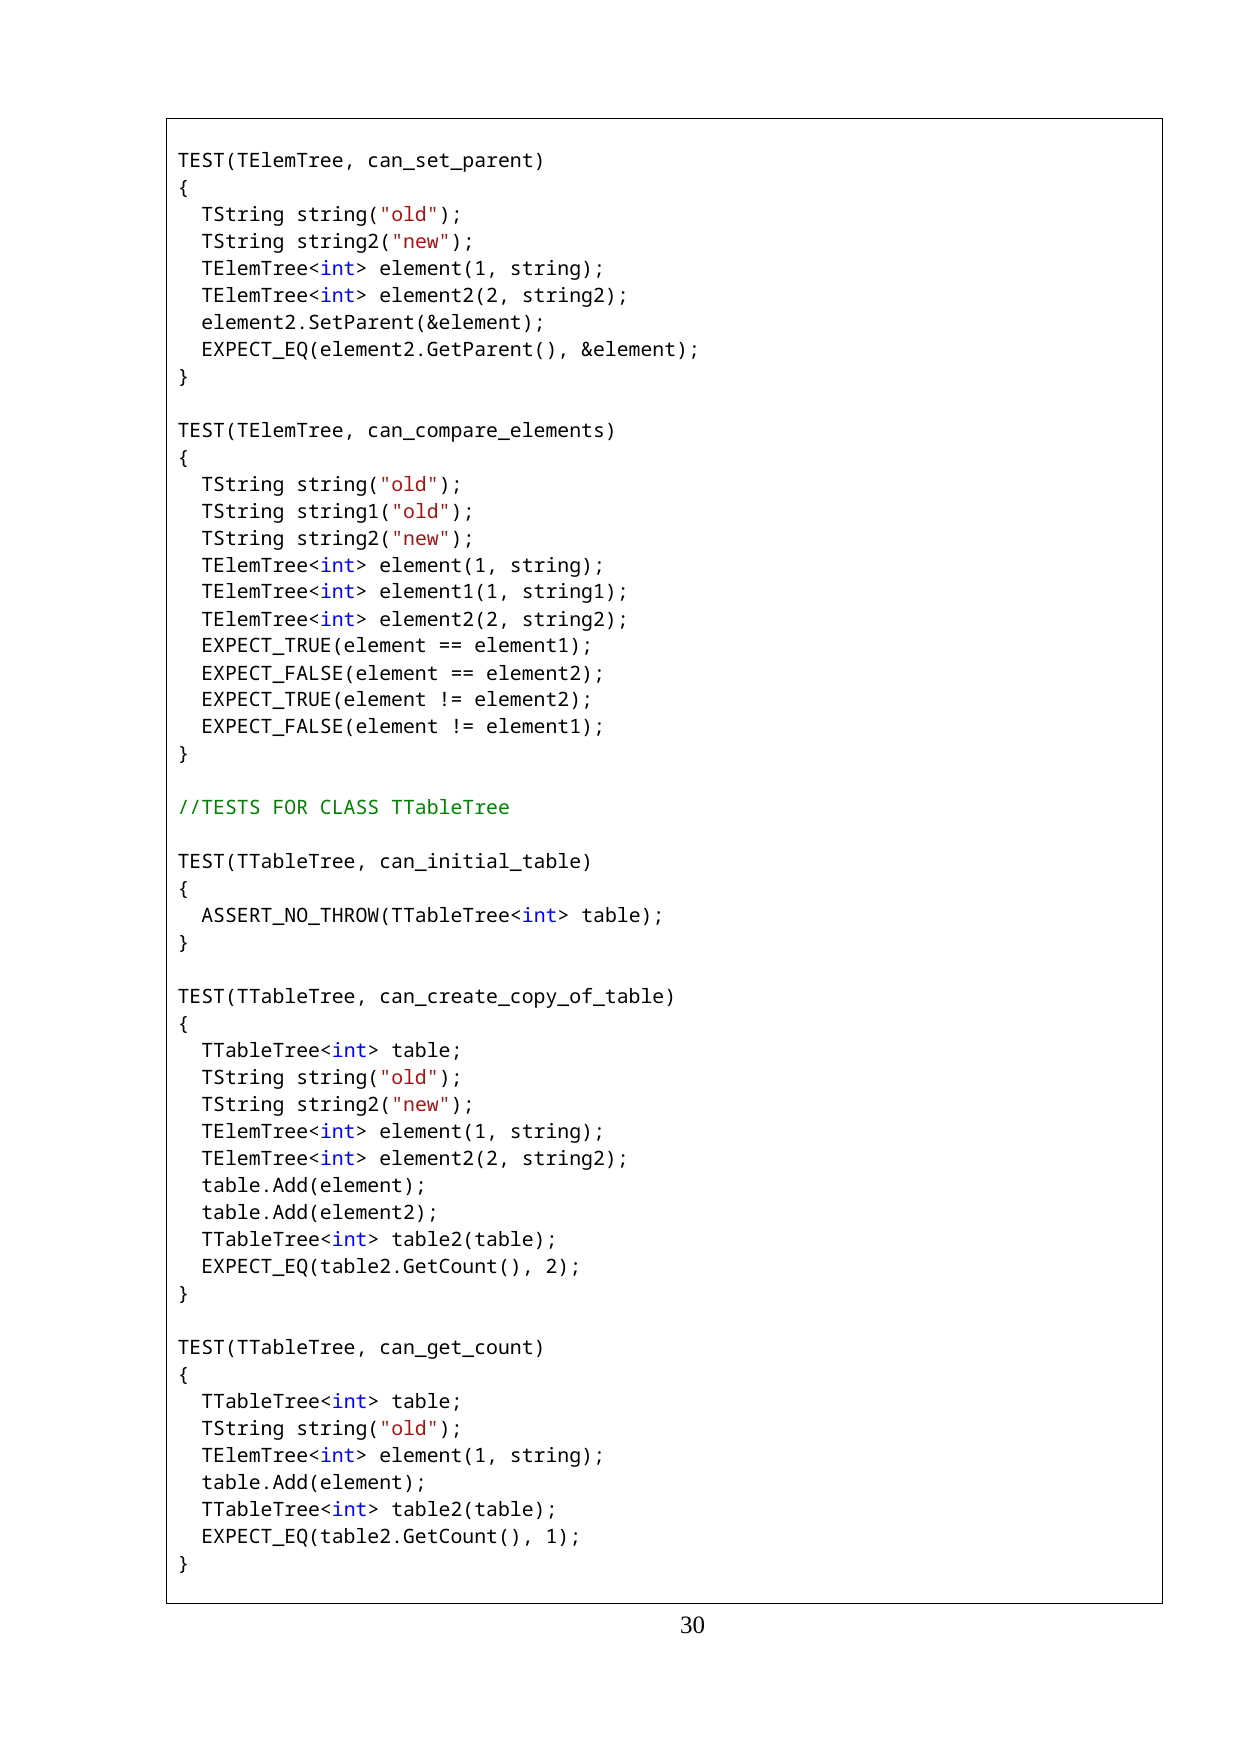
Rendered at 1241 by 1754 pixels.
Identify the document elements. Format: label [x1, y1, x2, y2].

table_cell [167, 119, 1162, 1603]
